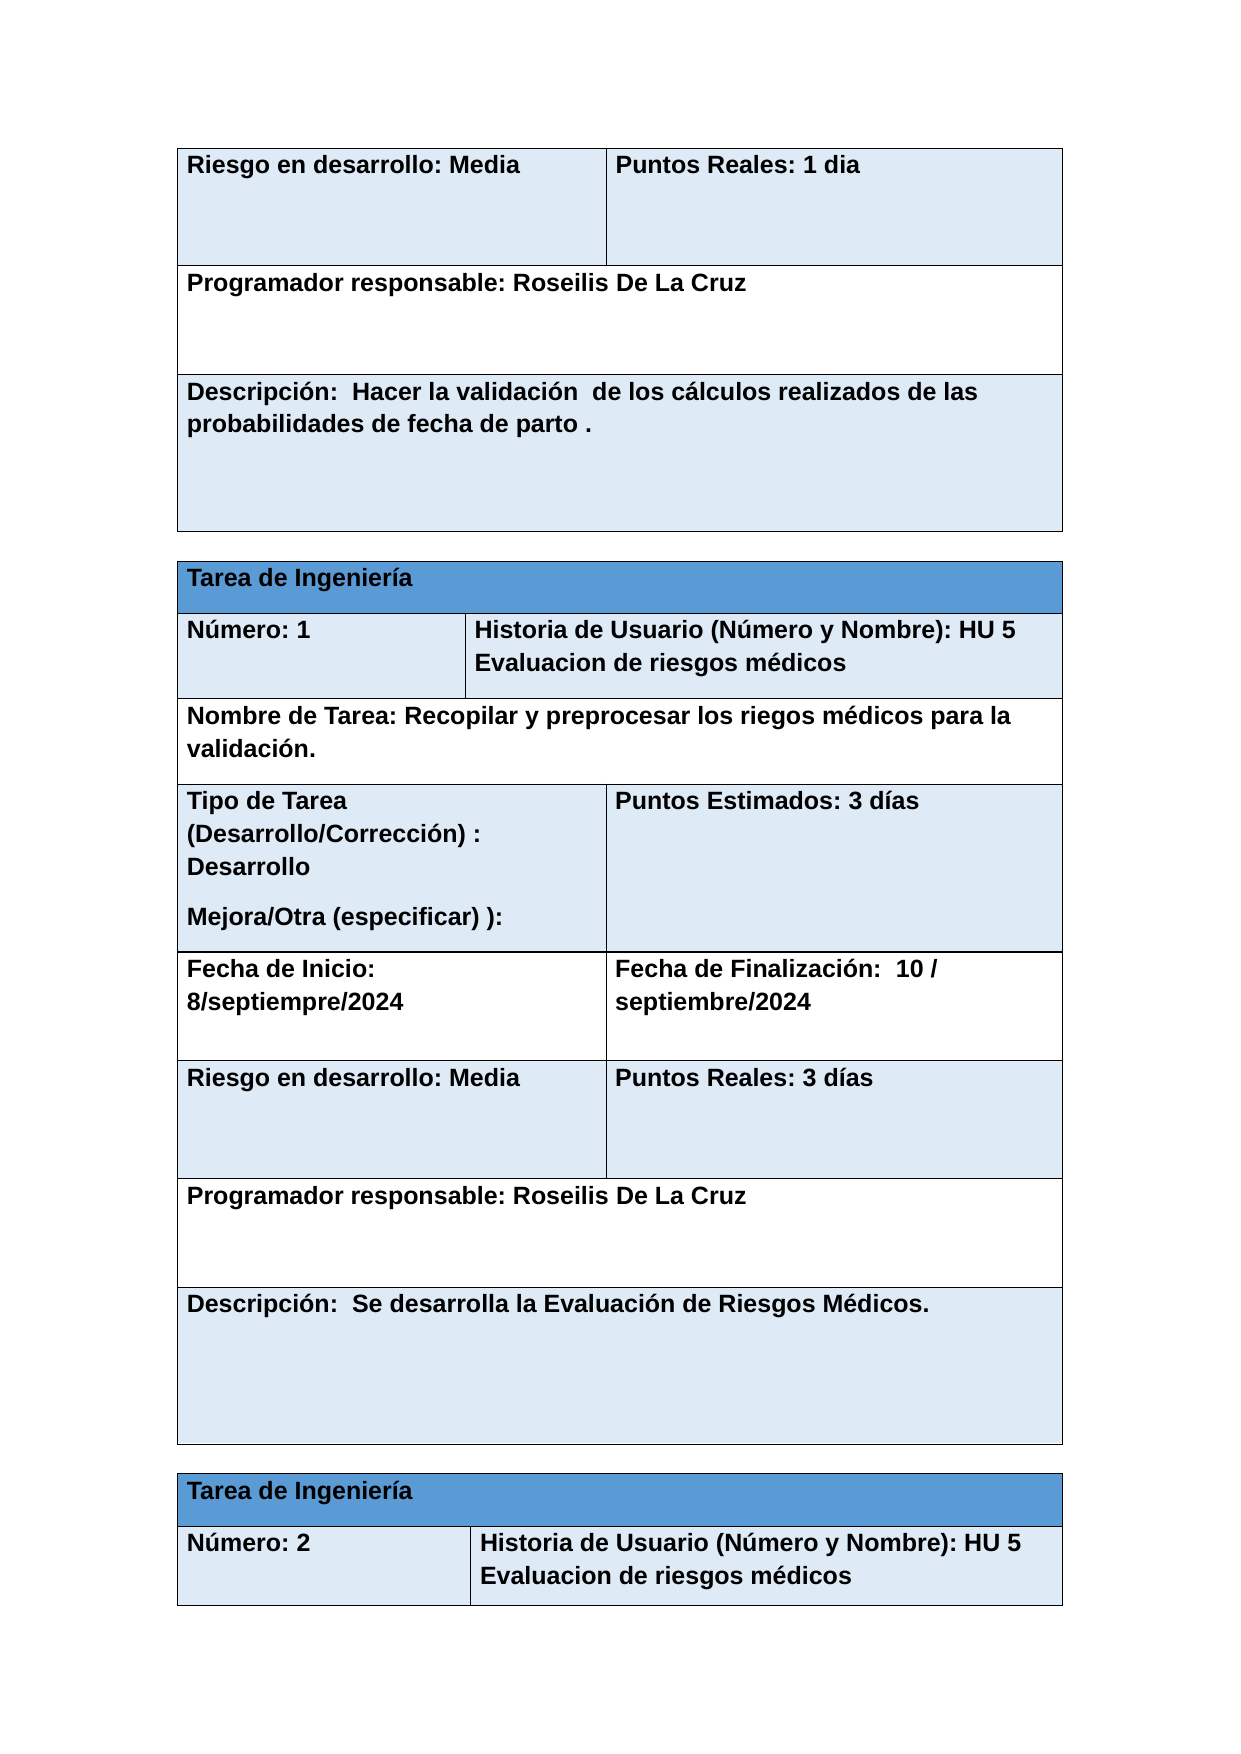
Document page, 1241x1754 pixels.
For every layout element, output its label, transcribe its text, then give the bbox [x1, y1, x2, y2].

table_cell Puntos Estimados: 3 días [607, 785, 1062, 951]
table_header Tarea de Ingeniería [178, 562, 1062, 613]
table_cell Tipo de Tarea (Desarrollo/Corrección) : Desarrollo Mejora/Otra (especificar) ): [178, 785, 606, 951]
table_cell Historia de Usuario (Número y Nombre): HU 5 Evaluacion de riesgos médicos [466, 614, 1062, 698]
table_cell Programador responsable: Roseilis De La Cruz [178, 266, 1062, 374]
table_cell Descripción: Hacer la validación de los cálculos realizados de las probabilidades de fecha de parto . [178, 375, 1062, 531]
table_cell Fecha de Finalización: 10 / septiembre/2024 [607, 953, 1062, 1060]
table_cell Riesgo en desarrollo: Media [178, 1061, 606, 1178]
table_cell Programador responsable: Roseilis De La Cruz [178, 1179, 1062, 1287]
table_cell Historia de Usuario (Número y Nombre): HU 5 Evaluacion de riesgos médicos [471, 1527, 1062, 1605]
table_cell Fecha de Inicio: 8/septiempre/2024 [178, 953, 606, 1060]
table_cell Puntos Reales: 1 dia [607, 149, 1062, 265]
table_cell Número: 1 [178, 614, 465, 698]
table_cell Nombre de Tarea: Recopilar y preprocesar los riegos médicos para la validación. [178, 699, 1062, 783]
table_cell Número: 2 [178, 1527, 470, 1605]
table_cell Puntos Reales: 3 días [607, 1061, 1062, 1178]
table_header Tarea de Ingeniería [178, 1474, 1062, 1526]
table_cell Descripción: Se desarrolla la Evaluación de Riesgos Médicos. [178, 1288, 1062, 1443]
table_cell Riesgo en desarrollo: Media [178, 149, 606, 265]
